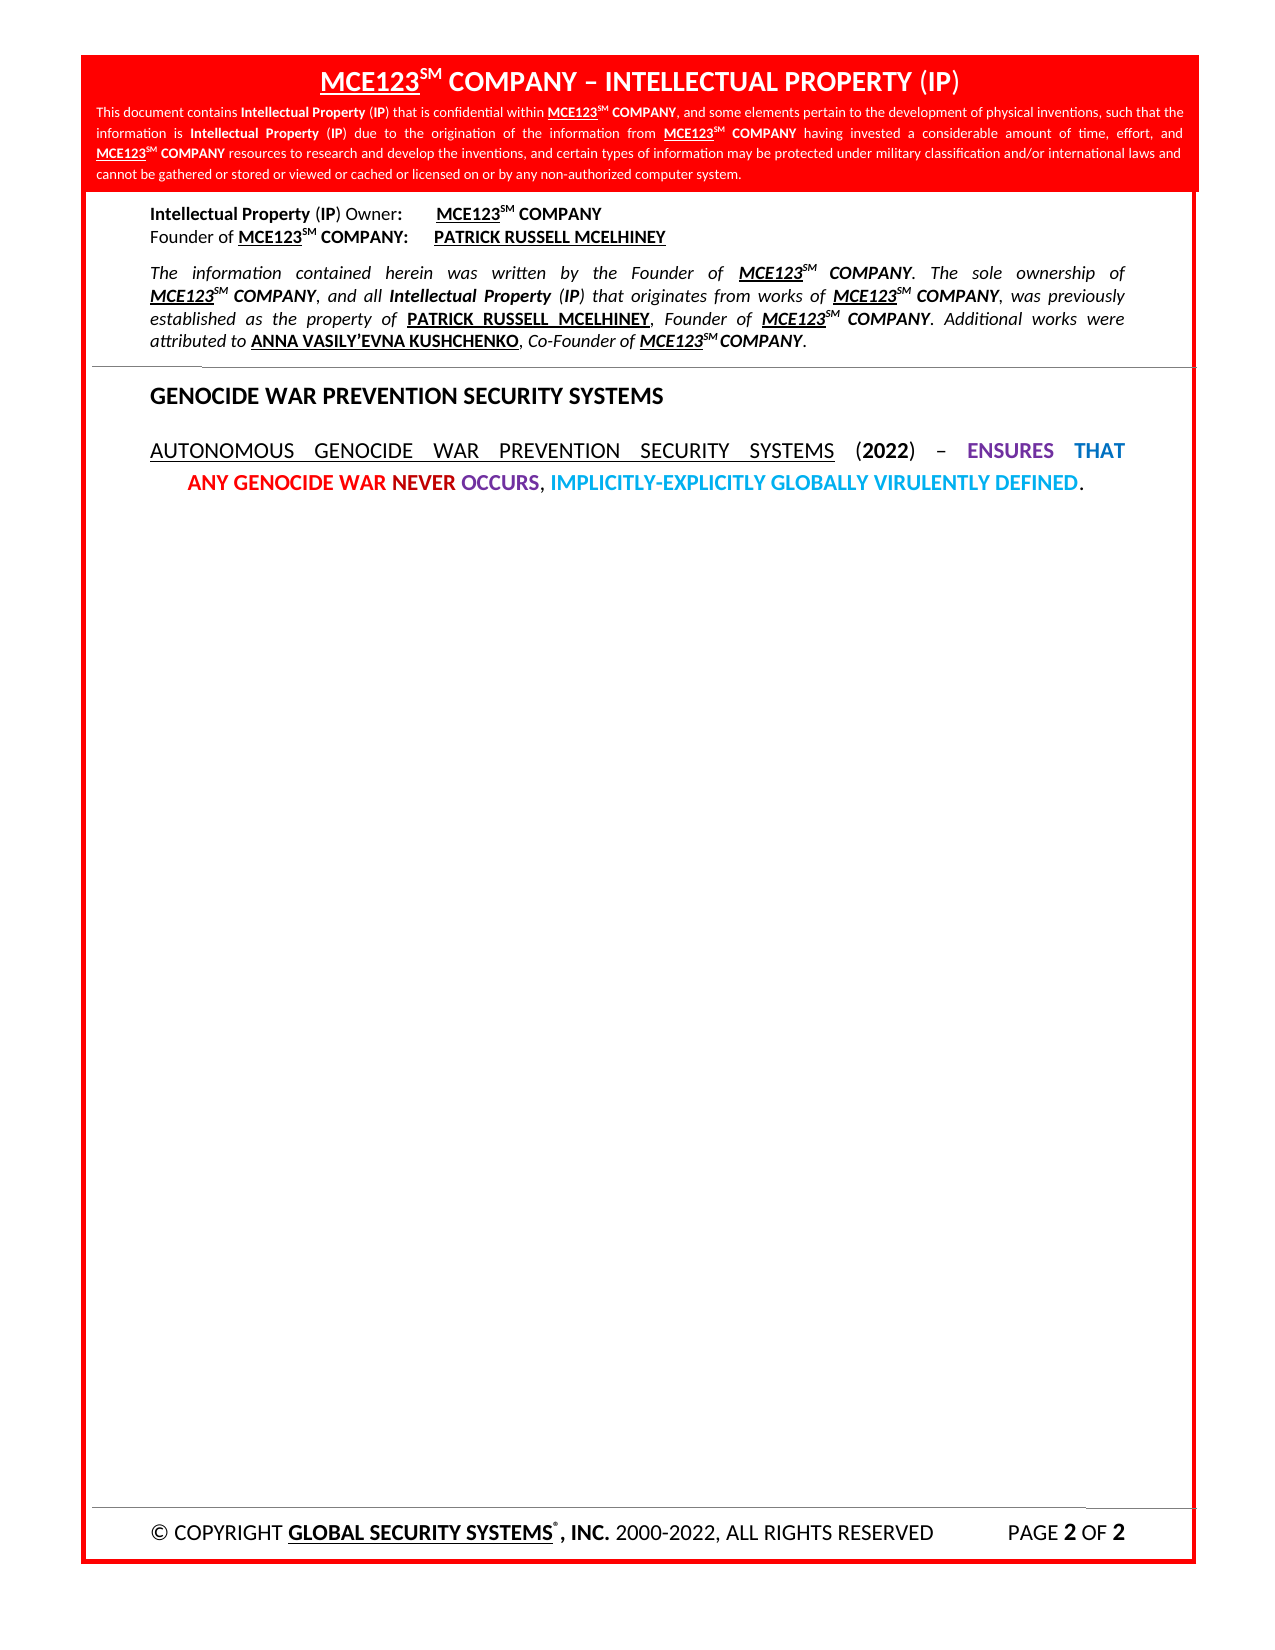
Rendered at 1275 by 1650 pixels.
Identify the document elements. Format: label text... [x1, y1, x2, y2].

text AUTONOMOUS GENOCIDE WAR PREVENTION SECURITY SYSTEMS (2022) – ENSURES THAT ANY GENOCIDE WAR NEVER OCCURS, IMPLICITLY-EXPLICITLY GLOBALLY VIRULENTLY DEFINED. [150, 436, 1125, 497]
text GENOCIDE WAR PREVENTION SECURITY SYSTEMS [150, 381, 1125, 411]
